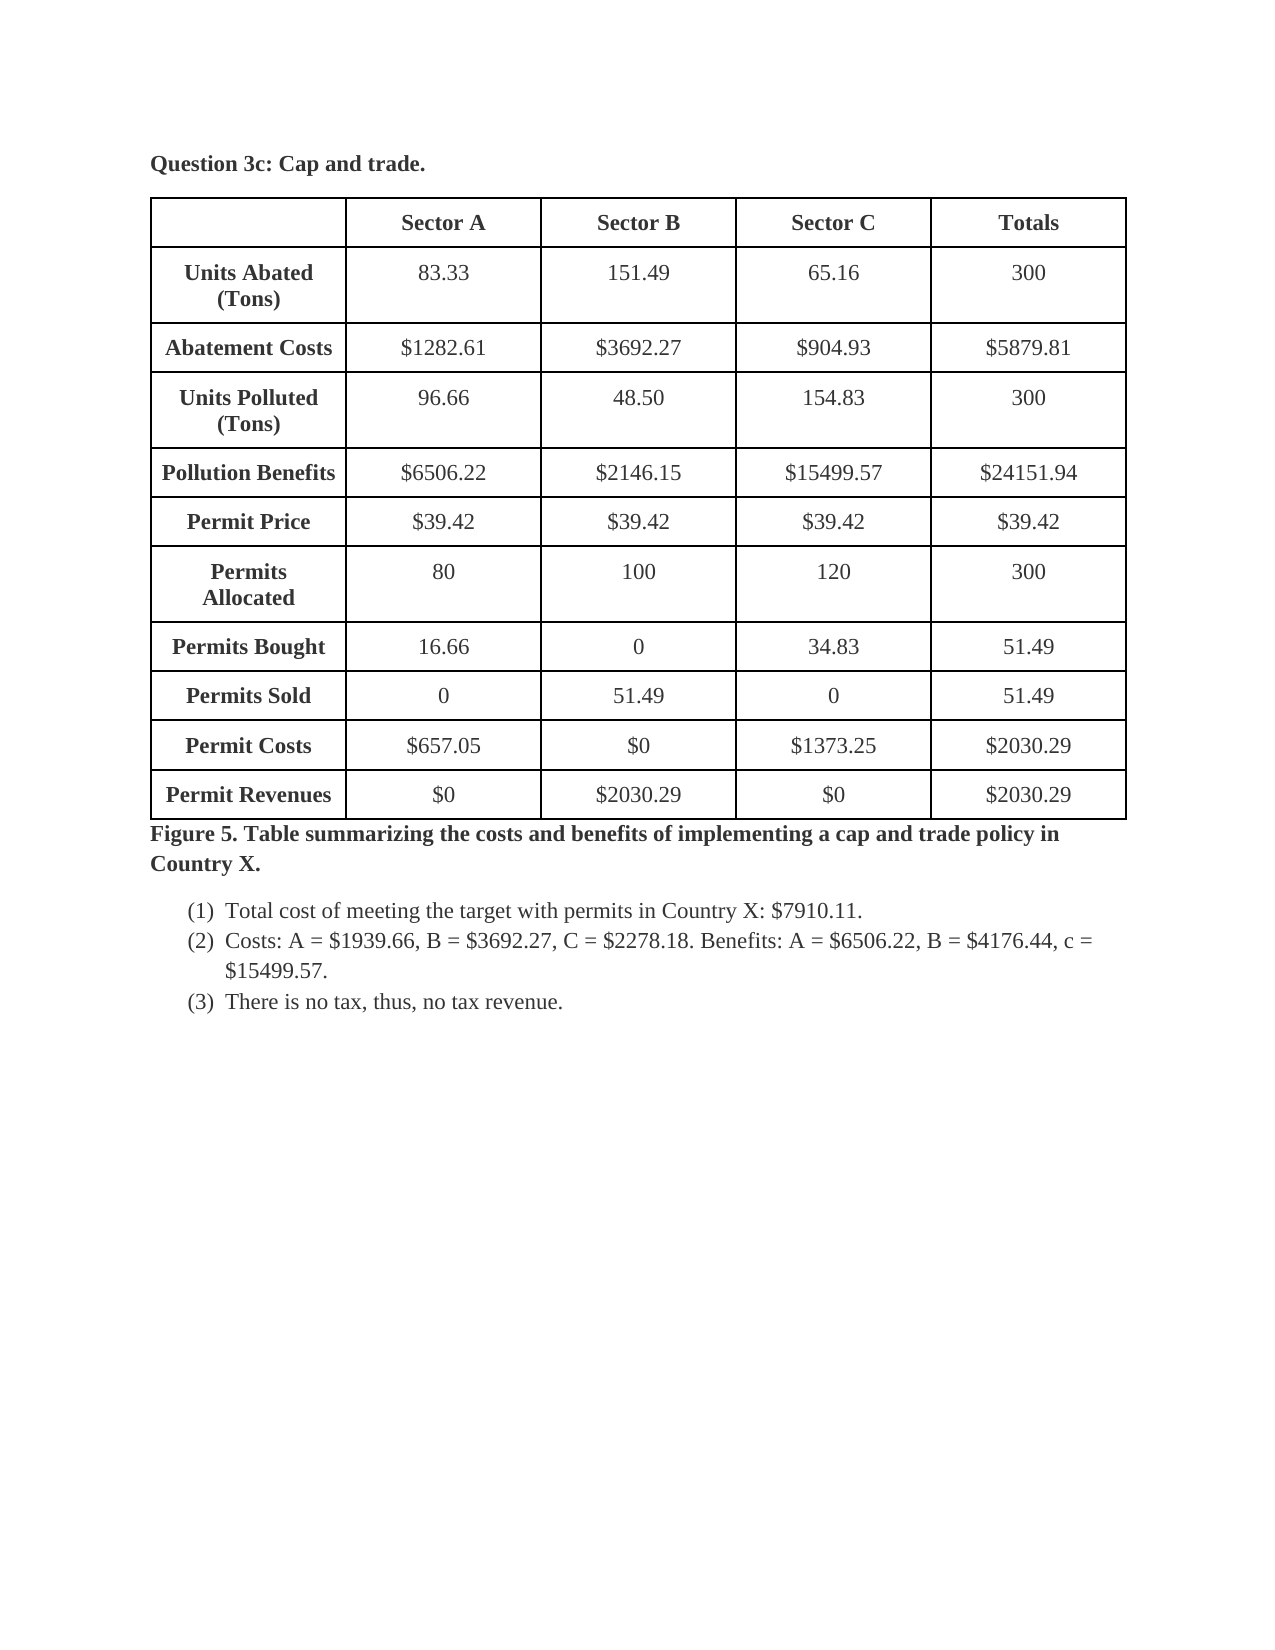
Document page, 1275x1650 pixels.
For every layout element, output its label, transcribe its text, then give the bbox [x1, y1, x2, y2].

list There is no tax, thus, no tax revenue. [187, 988, 1125, 1014]
table_cell $0 [542, 721, 735, 769]
table_cell Units Polluted (Tons) [152, 373, 345, 447]
table_cell $39.42 [542, 498, 735, 545]
list Total cost of meeting the target with permits in Country X: $7910.11. [187, 897, 1125, 923]
table_cell $2146.15 [542, 449, 735, 496]
table_cell Permit Revenues [152, 771, 345, 818]
table_cell 51.49 [932, 623, 1125, 670]
table_cell 154.83 [737, 373, 930, 447]
table_cell 151.49 [542, 248, 735, 322]
table_cell 65.16 [737, 248, 930, 322]
table_header Sector B [542, 199, 735, 246]
table_cell 300 [932, 248, 1125, 322]
table_cell 48.50 [542, 373, 735, 447]
table_cell 0 [542, 623, 735, 670]
table_cell Units Abated (Tons) [152, 248, 345, 322]
table_cell 16.66 [347, 623, 540, 670]
table_cell $2030.29 [542, 771, 735, 818]
table_cell $15499.57 [737, 449, 930, 496]
table_cell 34.83 [737, 623, 930, 670]
table_cell 0 [347, 672, 540, 719]
table_cell $2030.29 [932, 771, 1125, 818]
table_cell Permits Bought [152, 623, 345, 670]
table_cell $6506.22 [347, 449, 540, 496]
table_cell Abatement Costs [152, 324, 345, 371]
table_cell 100 [542, 547, 735, 621]
table_cell $39.42 [932, 498, 1125, 545]
table_cell 51.49 [932, 672, 1125, 719]
table_cell 120 [737, 547, 930, 621]
table_cell Permits Allocated [152, 547, 345, 621]
table_cell 300 [932, 547, 1125, 621]
table_cell 0 [737, 672, 930, 719]
table_header Totals [932, 199, 1125, 246]
table_cell 300 [932, 373, 1125, 447]
text Figure 5. Table summarizing the costs and benefits of implementing a cap and trade policy in Country X. [150, 820, 1125, 877]
table_cell $39.42 [737, 498, 930, 545]
table_cell Pollution Benefits [152, 449, 345, 496]
table_cell $3692.27 [542, 324, 735, 371]
table_cell $1373.25 [737, 721, 930, 769]
table_cell $657.05 [347, 721, 540, 769]
table_header Sector C [737, 199, 930, 246]
table_cell $2030.29 [932, 721, 1125, 769]
table_cell $5879.81 [932, 324, 1125, 371]
table_cell 51.49 [542, 672, 735, 719]
table_cell $1282.61 [347, 324, 540, 371]
table_cell $904.93 [737, 324, 930, 371]
table_cell 83.33 [347, 248, 540, 322]
table_cell Permit Costs [152, 721, 345, 769]
table_cell 96.66 [347, 373, 540, 447]
table_cell Permit Price [152, 498, 345, 545]
table_header Sector A [347, 199, 540, 246]
table_header [152, 199, 345, 246]
text Question 3c: Cap and trade. [150, 150, 1125, 176]
table_cell 80 [347, 547, 540, 621]
table_cell $0 [737, 771, 930, 818]
table_cell $0 [347, 771, 540, 818]
table_cell $39.42 [347, 498, 540, 545]
table_cell Permits Sold [152, 672, 345, 719]
table_cell $24151.94 [932, 449, 1125, 496]
list Costs: A = $1939.66, B = $3692.27, C = $2278.18. Benefits: A = $6506.22, B = $4176.44, c = $15499.57. [187, 927, 1125, 984]
